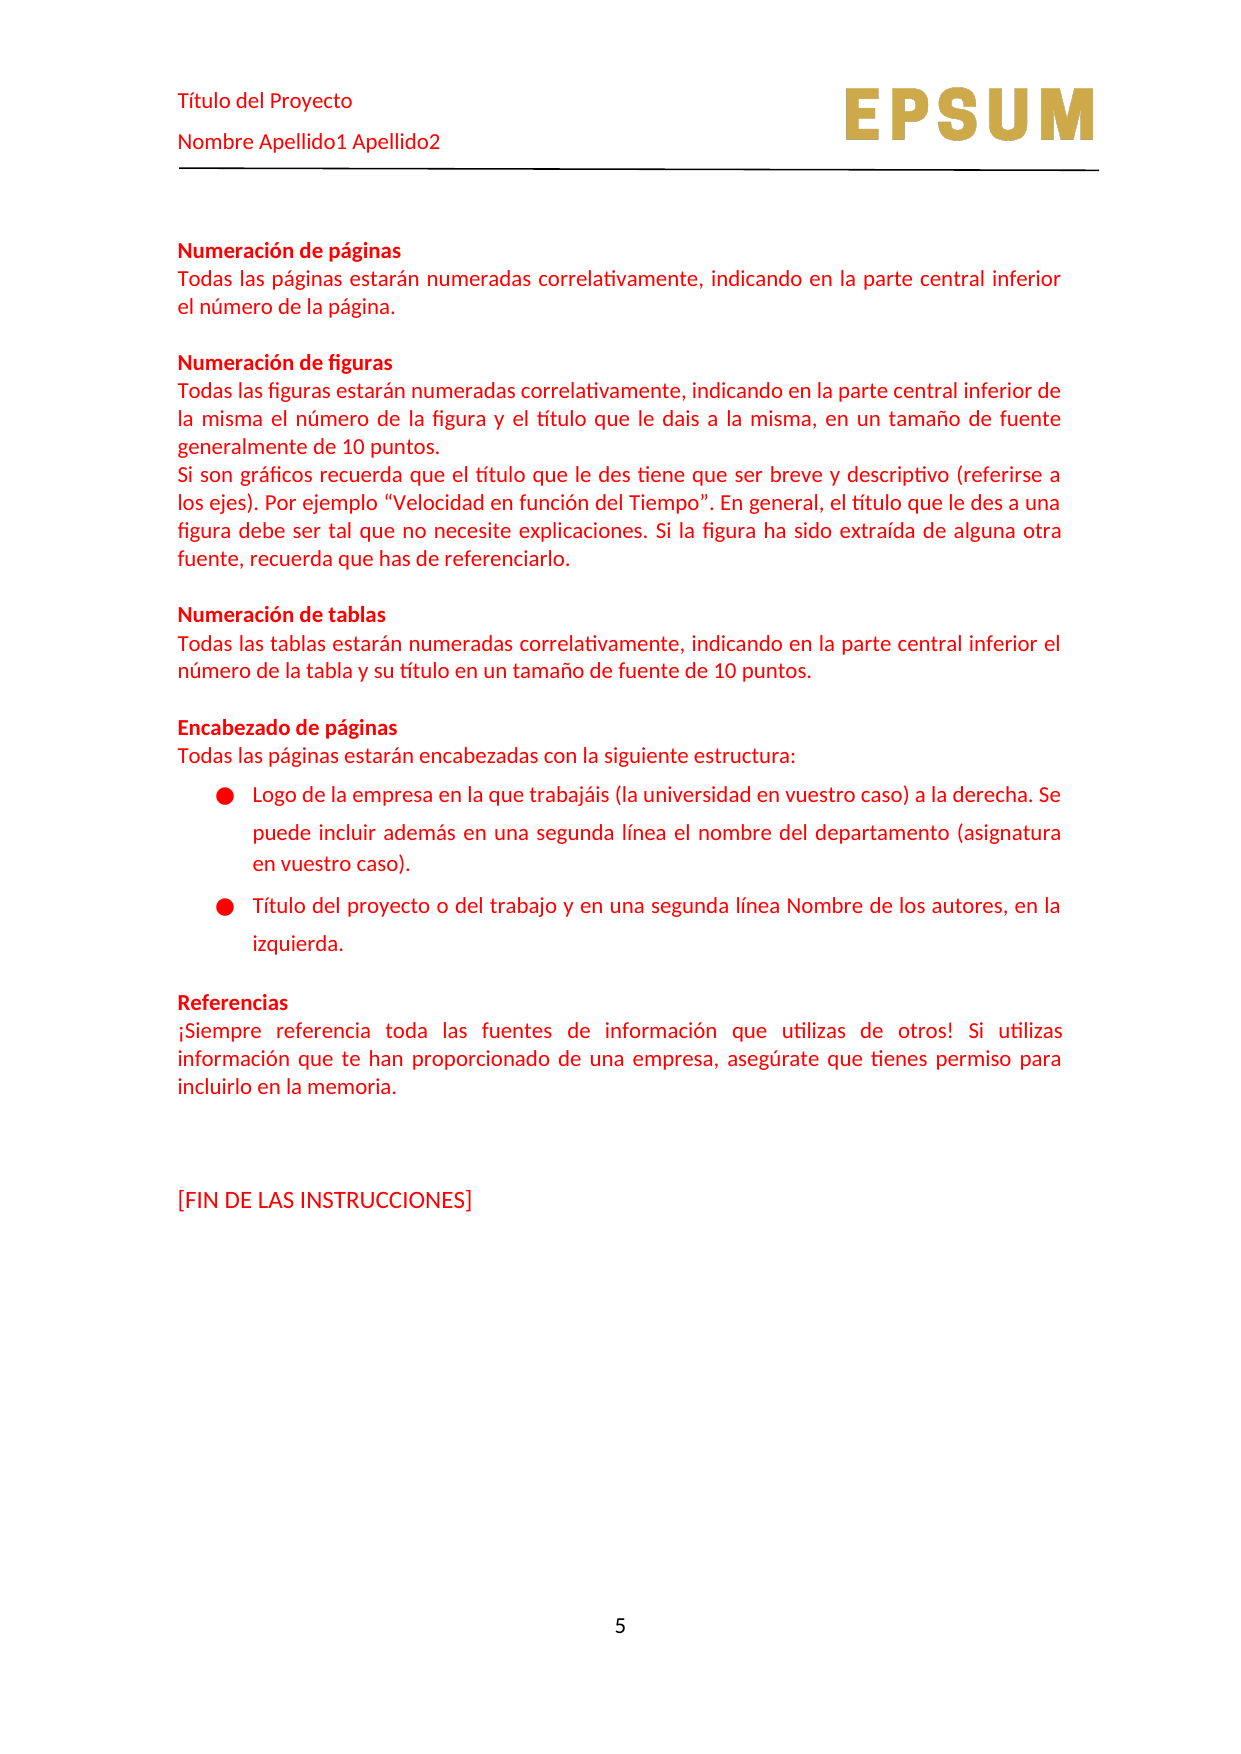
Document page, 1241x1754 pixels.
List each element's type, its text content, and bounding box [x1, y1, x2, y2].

text Todas las figuras estarán numeradas correlativamente, indicando en la parte central inferior de la misma el número de la figura y el título que le dais a la misma, en un tamaño de fuente generalmente de 10 puntos. [177, 376, 1063, 461]
picture [843, 87, 1096, 156]
text Referencias [177, 988, 1063, 1016]
list Logo de la empresa en la que trabajáis (la universidad en vuestro caso) a la derecha. Se puede incluir además en una segunda línea el nombre del departamento (asignatura en vuestro caso). [215, 769, 1063, 877]
text Todas las páginas estarán encabezadas con la siguiente estructura: [177, 741, 1063, 769]
text Todas las tablas estarán numeradas correlativamente, indicando en la parte central inferior el número de la tabla y su título en un tamaño de fuente de 10 puntos. [177, 629, 1063, 685]
text Numeración de páginas [177, 236, 1063, 264]
text Todas las páginas estarán numeradas correlativamente, indicando en la parte central inferior el número de la página. [177, 264, 1063, 320]
text Numeración de tablas [177, 601, 1063, 629]
text Si son gráficos recuerda que el título que le des tiene que ser breve y descriptivo (referirse a los ejes). Por ejemplo “Velocidad en función del Tiempo”. En general, el título que le des a una figura debe ser tal que no necesite explicaciones. Si la figura ha sido extraída de alguna otra fuente, recuerda que has de referenciarlo. [177, 461, 1063, 573]
text ¡Siempre referencia toda las fuentes de información que utilizas de otros! Si utilizas información que te han proporcionado de una empresa, asegúrate que tienes permiso para incluirlo en la memoria. [177, 1016, 1063, 1100]
list Título del proyecto o del trabajo y en una segunda línea Nombre de los autores, en la izquierda. [215, 880, 1063, 958]
text [FIN DE LAS INSTRUCCIONES] [177, 1184, 1063, 1215]
text Encabezado de páginas [177, 713, 1063, 741]
text Numeración de figuras [177, 348, 1063, 376]
